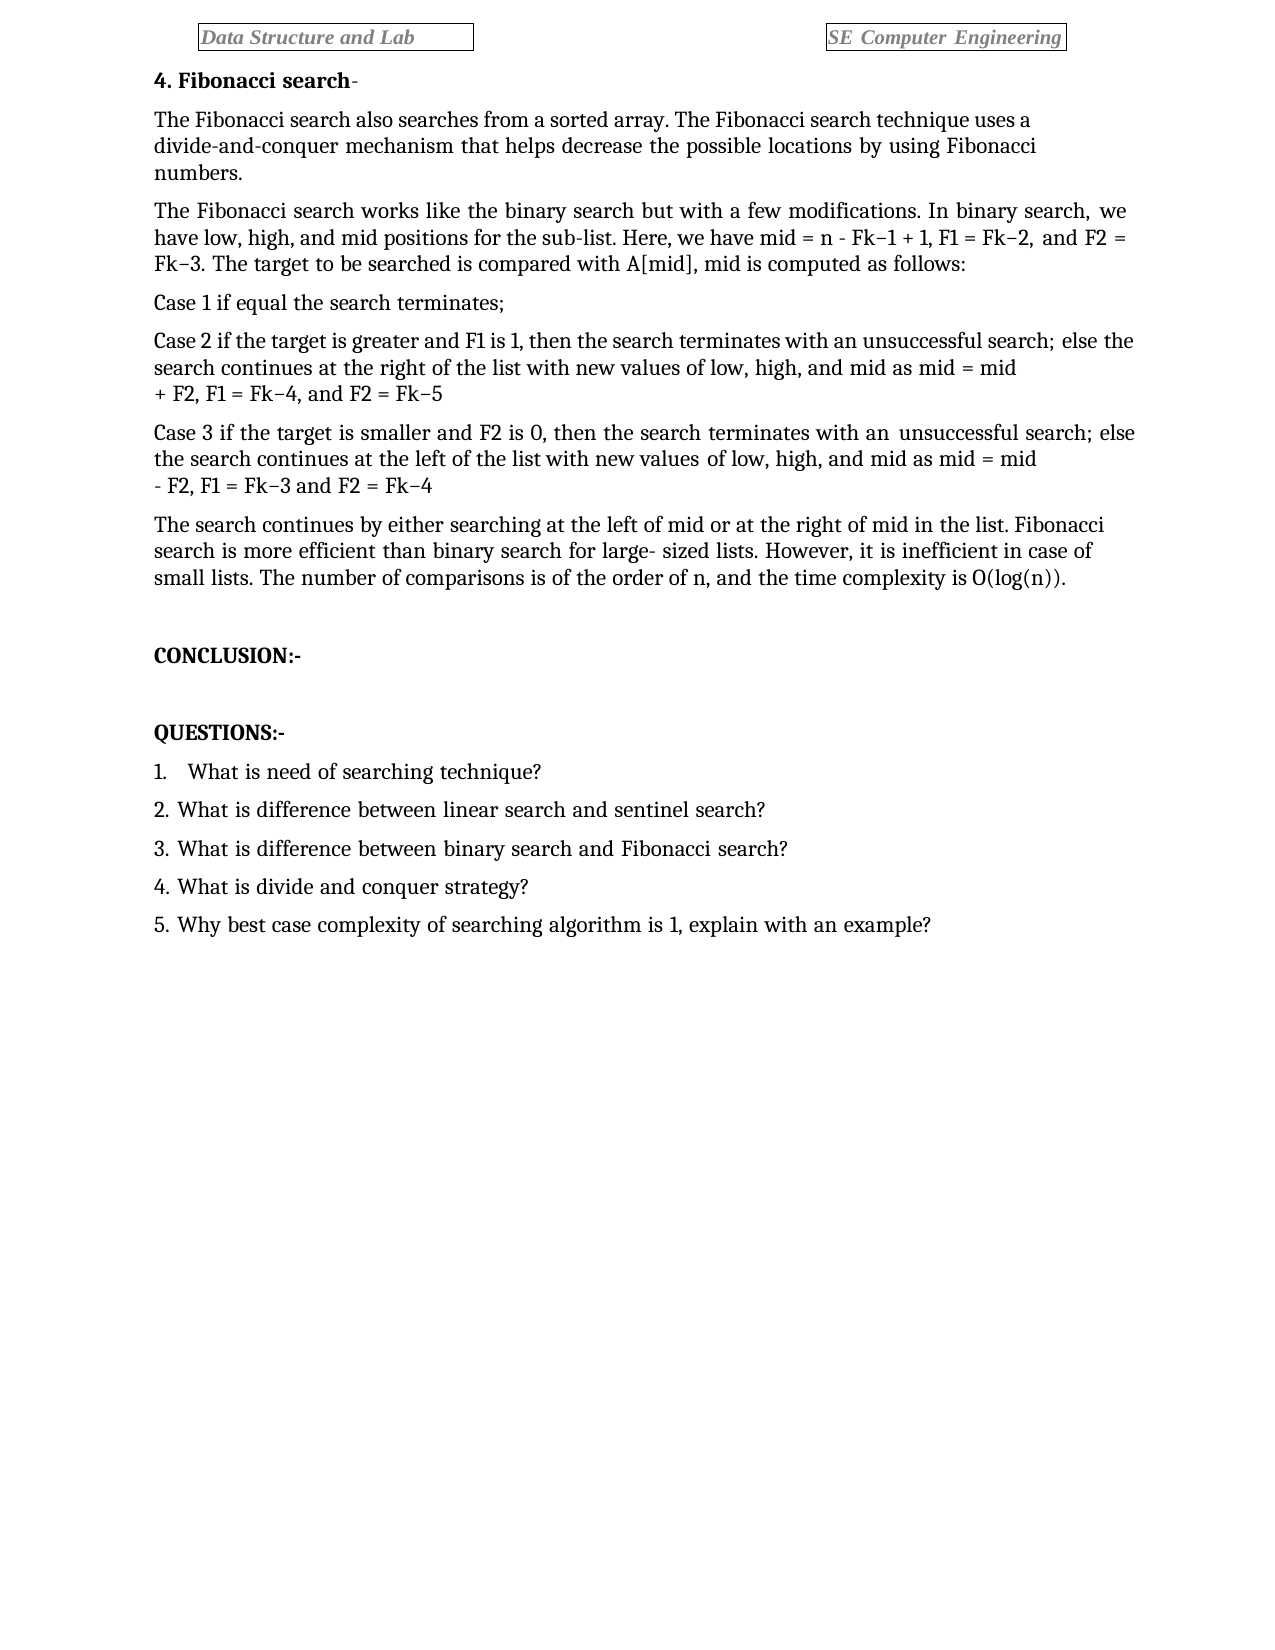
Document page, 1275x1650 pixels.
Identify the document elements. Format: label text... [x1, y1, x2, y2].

list What is difference between binary search and Fibonacci search? [154, 835, 1237, 862]
text 4. Fibonacci search- [154, 68, 1237, 94]
text Case 3 if the target is smaller and F2 is 0, then the search terminates with an unsuccessful search; else the search continues at the left of the list with new values of low, high, and mid as mid = mid [154, 420, 1135, 473]
text Case 1 if equal the search terminates; [154, 289, 1237, 316]
text CONCLUSION:- QUESTIONS:- [154, 592, 309, 746]
text The search continues by either searching at the left of mid or at the right of mid in the list. Fibonacci search is more efficient than binary search for large- sized lists. However, it is inefficient in case of small lists. The number of comparisons is of the order of n, and the time complexity is O(log(n)). [154, 511, 1136, 591]
list What is difference between linear search and sentinel search? [154, 797, 1237, 823]
text The Fibonacci search also searches from a sorted array. The Fibonacci search technique uses a divide-and-conquer mechanism that helps decrease the possible locations by using Fibonacci numbers. [154, 106, 1095, 186]
list Why best case complexity of searching algorithm is 1, explain with an example? [154, 912, 1237, 939]
text The Fibonacci search works like the binary search but with a few modifications. In binary search, we have low, high, and mid positions for the sub-list. Here, we have mid = n - Fk−1 + 1, F1 = Fk−2, and F2 = Fk−3. The target to be searched is compared with A[mid], mid is computed as follows: [154, 198, 1126, 277]
text Case 2 if the target is greater and F1 is 1, then the search terminates with an unsuccessful search; else the search continues at the right of the list with new values of low, high, and mid as mid = mid [154, 328, 1134, 381]
list What is divide and conquer strategy? [154, 874, 1237, 900]
text + F2, F1 = Fk−4, and F2 = Fk−5 [154, 381, 1237, 407]
text - F2, F1 = Fk−3 and F2 = Fk−4 [154, 473, 1237, 499]
list What is need of searching technique? [154, 758, 1237, 785]
